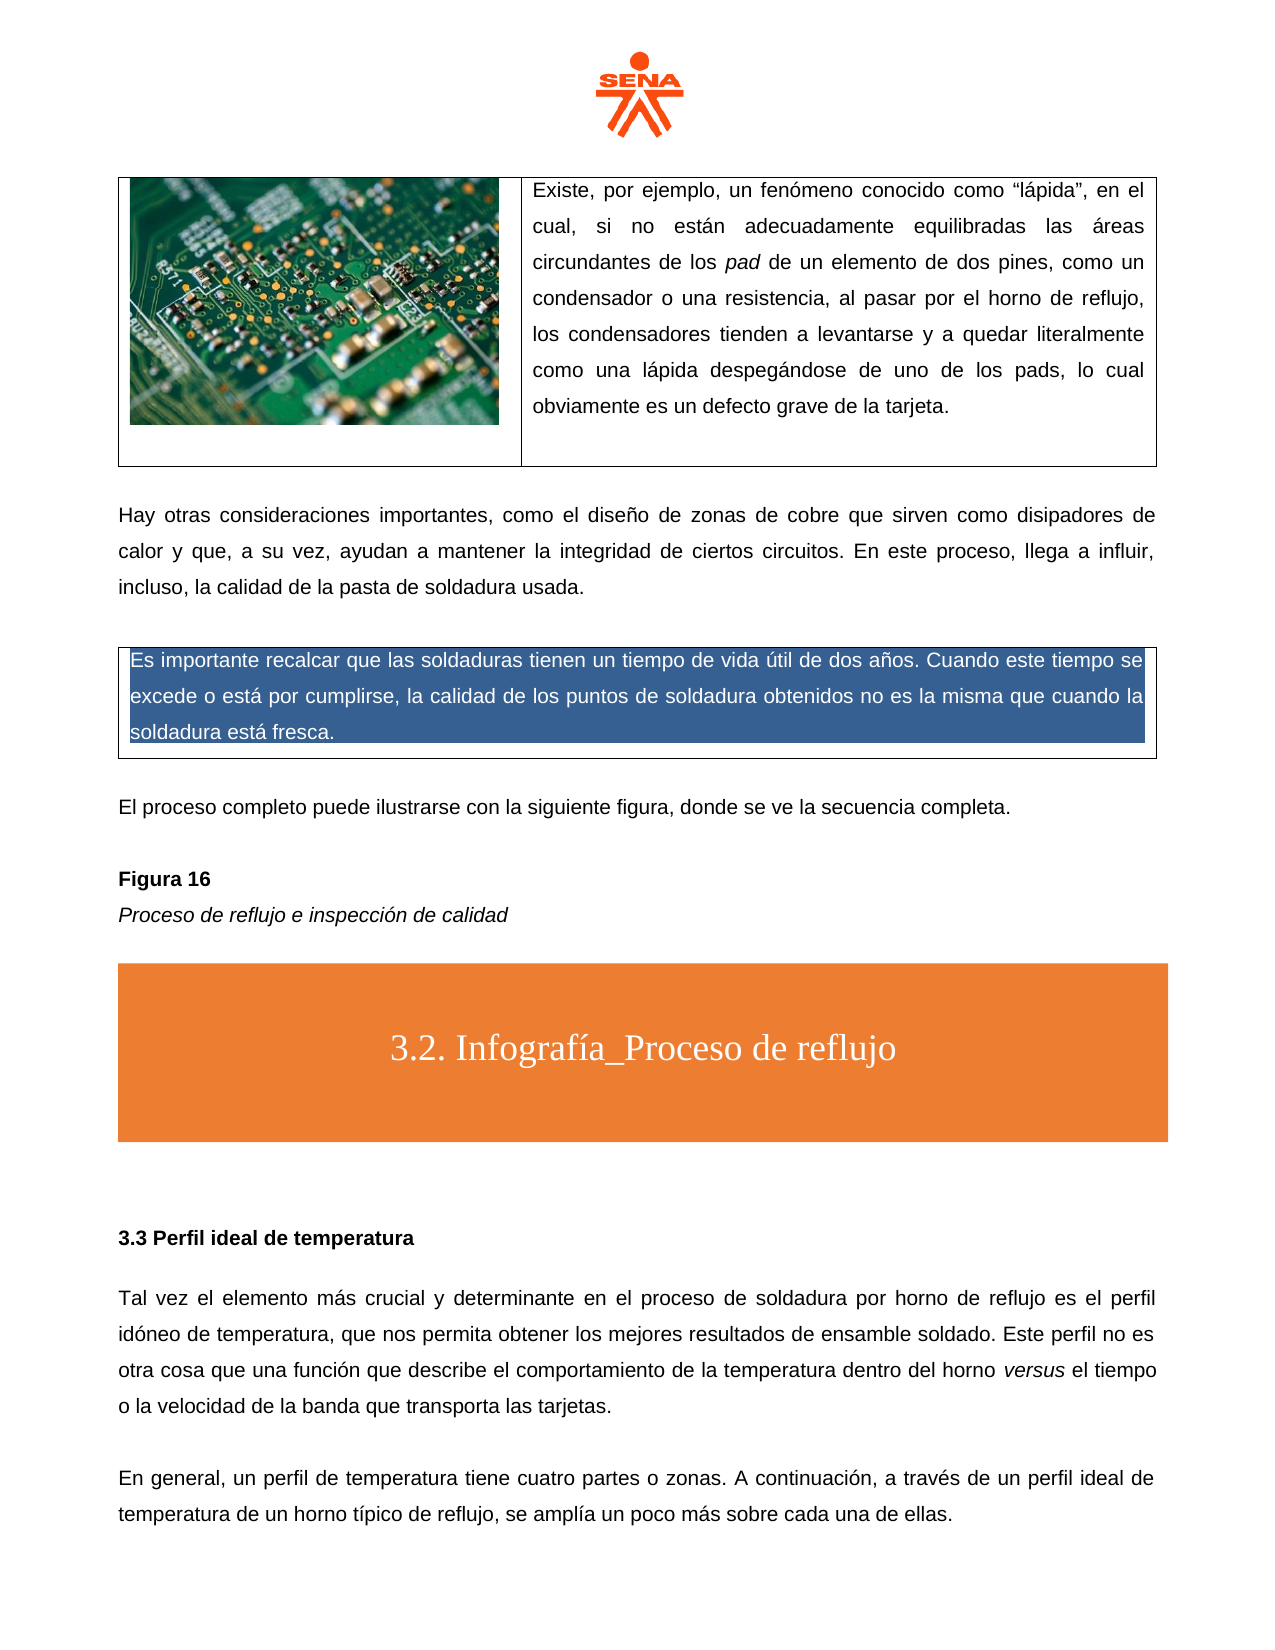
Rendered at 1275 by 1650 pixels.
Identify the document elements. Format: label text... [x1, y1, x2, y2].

table_header Existe, por ejemplo, un fenómeno conocido como “lápida”, en el cual, si no están adecuadamente equilibradas las áreas circundantes de los pad de un elemento de dos pines, como un condensador o una resistencia, al pasar por el horno de reflujo, los condensadores tienden a levantarse y a quedar literalmente como una lápida despegándose de uno de los pads, lo cual obviamente es un defecto grave de la tarjeta. [522, 178, 1156, 466]
picture [585, 48, 690, 142]
text Hay otras consideraciones importantes, como el diseño de zonas de cobre que sirven como disipadores de calor y que, a su vez, ayudan a mantener la integridad de ciertos circuitos. En este proceso, llega a influir, incluso, la calidad de la pasta de soldadura usada. [118, 503, 1157, 599]
text 3.3 Perfil ideal de temperatura [118, 1226, 1157, 1250]
text Proceso de reflujo e inspección de calidad [118, 902, 1157, 926]
picture [129, 178, 499, 425]
text En general, un perfil de temperatura tiene cuatro partes o zonas. A continuación, a través de un perfil ideal de temperatura de un horno típico de reflujo, se amplía un poco más sobre cada una de ellas. [118, 1466, 1157, 1525]
text El proceso completo puede ilustrarse con la siguiente figura, donde se ve la secuencia completa. [118, 795, 1157, 819]
table_header [119, 178, 521, 466]
table_header Es importante recalcar que las soldaduras tienen un tiempo de vida útil de dos años. Cuando este tiempo se excede o está por cumplirse, la calidad de los puntos de soldadura obtenidos no es la misma que cuando la soldadura está fresca. [119, 648, 1156, 758]
text Figura 16 [118, 867, 1157, 891]
text Tal vez el elemento más crucial y determinante en el proceso de soldadura por horno de reflujo es el perfil idóneo de temperatura, que nos permita obtener los mejores resultados de ensamble soldado. Este perfil no es otra cosa que una función que describe el comportamiento de la temperatura dentro del horno versus el tiempo o la velocidad de la banda que transporta las tarjetas. [118, 1286, 1157, 1418]
